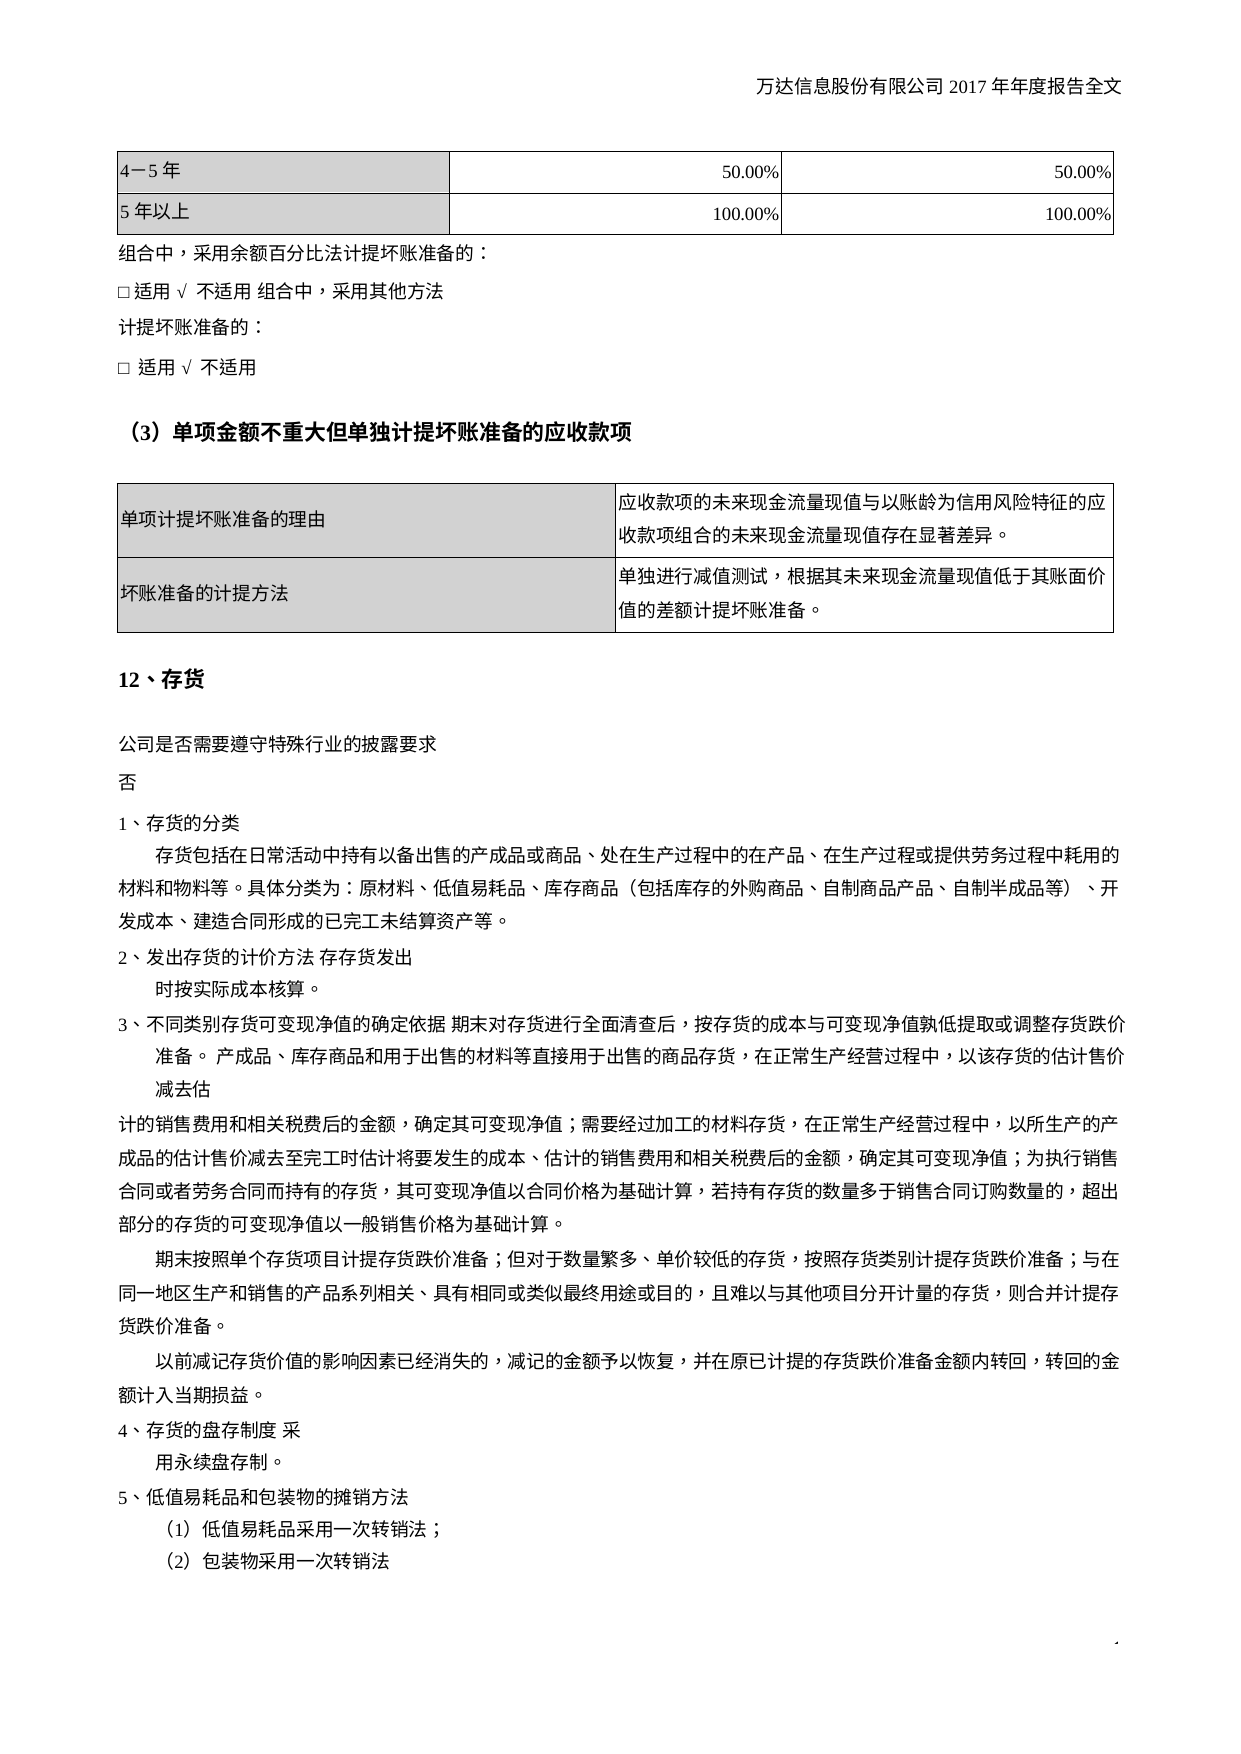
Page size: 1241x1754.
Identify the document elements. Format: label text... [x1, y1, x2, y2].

text （2）包装物采用一次转销法 [155, 1548, 1134, 1574]
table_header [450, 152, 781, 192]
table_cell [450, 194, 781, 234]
text □ 适用 √ 不适用 组合中，采用其他方法计提坏账准备的： [118, 278, 457, 340]
text 1、存货的分类 [118, 810, 1134, 836]
text 5、低值易耗品和包装物的摊销方法 [118, 1484, 1134, 1510]
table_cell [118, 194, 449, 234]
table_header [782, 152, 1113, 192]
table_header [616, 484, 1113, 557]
text 公司是否需要遵守特殊行业的披露要求 否 [118, 731, 439, 794]
text 4、存货的盘存制度 采用永续盘存制。 [118, 1417, 307, 1475]
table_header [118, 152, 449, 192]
text 3、不同类别存货可变现净值的确定依据 期末对存货进行全面清查后，按存货的成本与可变现净值孰低提取或调整存货跌价准备。 产成品、库存商品和用于出售的材料等直接用于出售的商品存货，在正常生产经营过程中，以该存货的估计售价减去估 [118, 1011, 1134, 1102]
text 2、发出存货的计价方法 存存货发出时按实际成本核算。 [118, 944, 420, 1002]
text 组合中，采用余额百分比法计提坏账准备的： [118, 241, 1134, 266]
text 以前减记存货价值的影响因素已经消失的，减记的金额予以恢复，并在原已计提的存货跌价准备金额内转回，转回的金 额计入当期损益。 [118, 1349, 1122, 1408]
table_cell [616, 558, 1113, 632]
text 期末按照单个存货项目计提存货跌价准备；但对于数量繁多、单价较低的存货，按照存货类别计提存货跌价准备；与在 同一地区生产和销售的产品系列相关、具有相同或类似最终用途或目的，且难以与其他项目分开计量的存货，则合并计提存 货跌价准备。 [118, 1247, 1122, 1339]
text 存货包括在日常活动中持有以备出售的产成品或商品、处在生产过程中的在产品、在生产过程或提供劳务过程中耗用的 材料和物料等。具体分类为：原材料、低值易耗品、库存商品（包括库存的外购商品、自制商品产品、自制半成品等）、开 发成本、建造合同形成的已完工未结算资产等。 [118, 842, 1122, 934]
text （1）低值易耗品采用一次转销法； [155, 1516, 1134, 1542]
text □ 适用 √ 不适用 [118, 354, 1134, 380]
text 计的销售费用和相关税费后的金额，确定其可变现净值；需要经过加工的材料存货，在正常生产经营过程中，以所生产的产 成品的估计售价减去至完工时估计将要发生的成本、估计的销售费用和相关税费后的金额，确定其可变现净值；为执行销售 合同或者劳务合同而持有的存货，其可变现净值以合同价格为基础计算，若持有存货的数量多于销售合同订购数量的，超出 部分的存货的可变现净值以一般销售价格为基础计算。 [118, 1111, 1122, 1237]
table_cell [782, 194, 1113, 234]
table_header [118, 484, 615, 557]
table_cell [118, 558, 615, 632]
subtitle 12、存货 [118, 664, 1134, 693]
subtitle （3）单项金额不重大但单独计提坏账准备的应收款项 [118, 417, 1134, 446]
